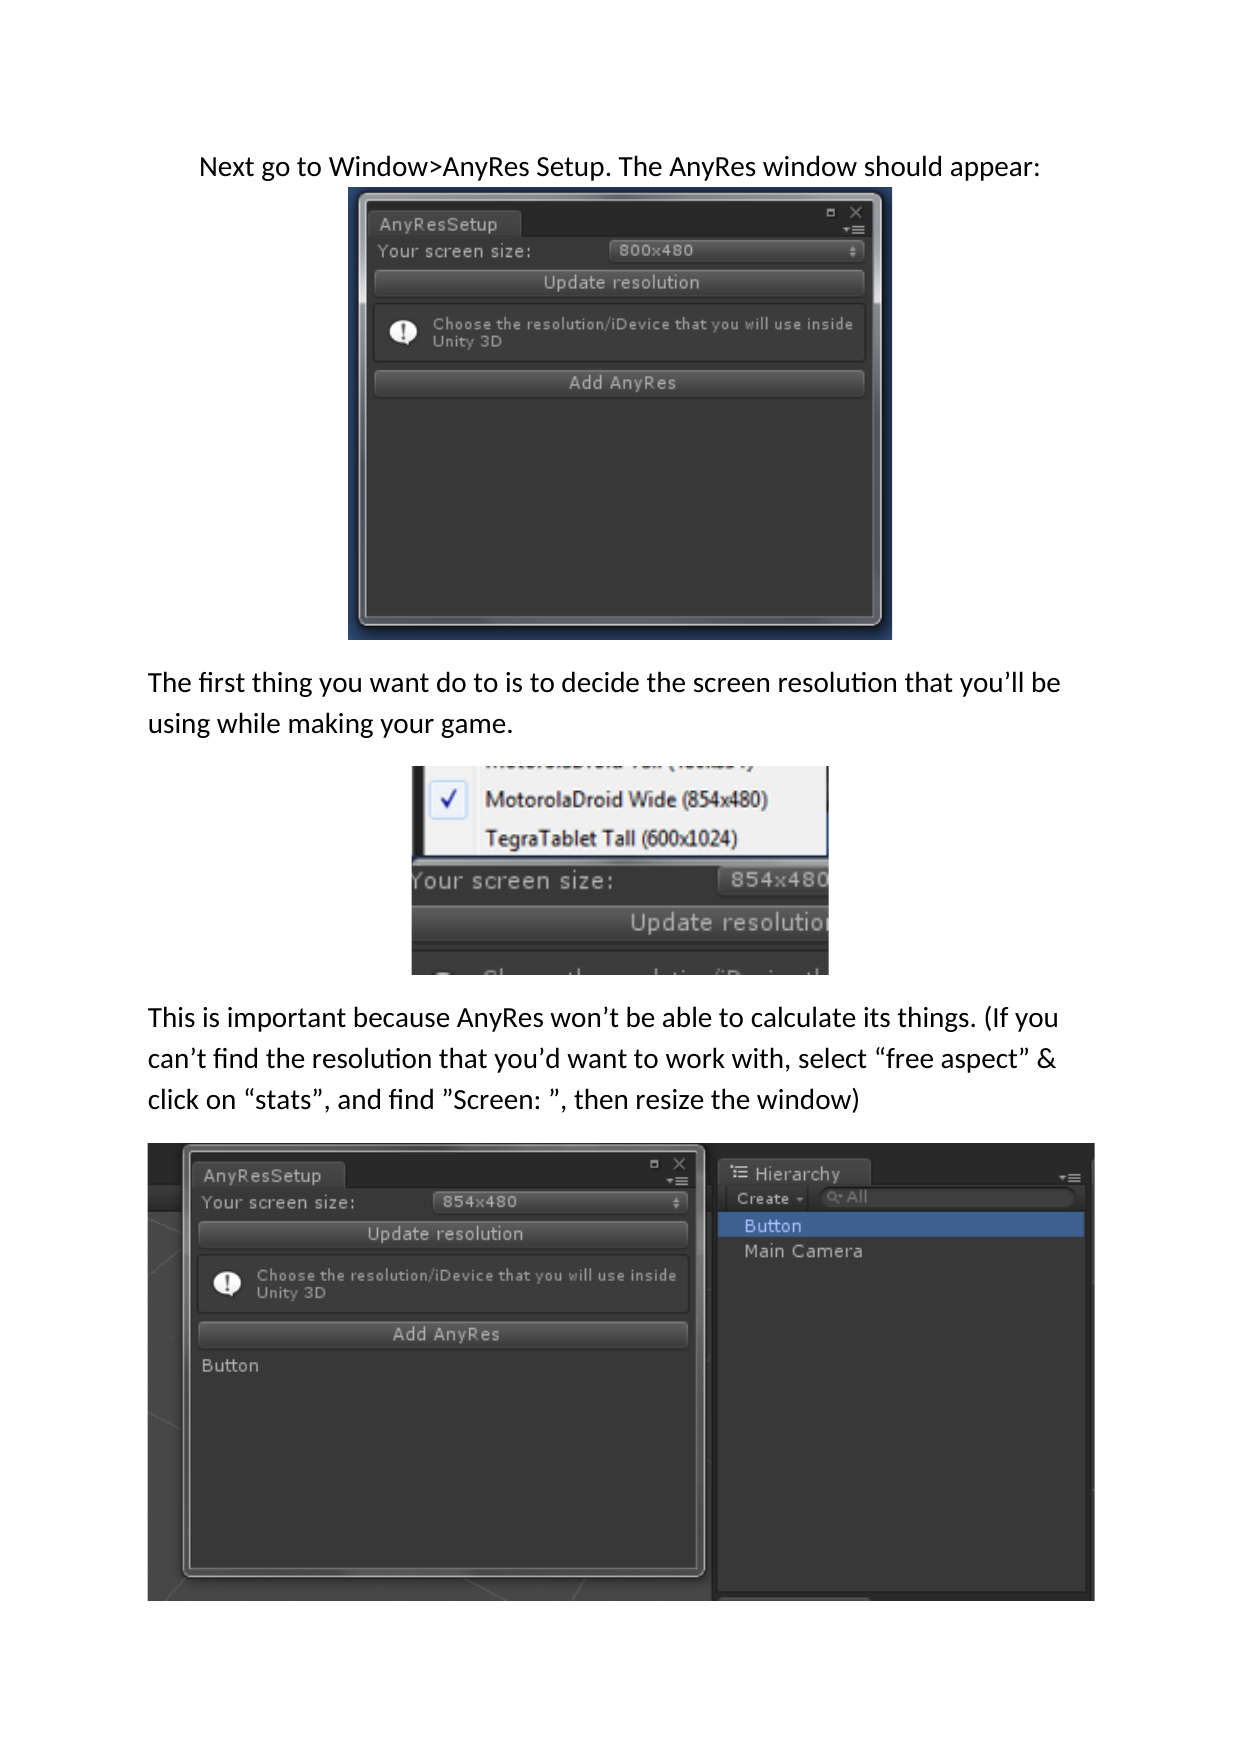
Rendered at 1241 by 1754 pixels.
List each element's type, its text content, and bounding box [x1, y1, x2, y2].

picture [147, 1143, 1095, 1601]
picture [411, 766, 829, 975]
text The first thing you want do to is to decide the screen resolution that you’ll be using while making your game. [148, 664, 1093, 741]
picture [348, 187, 893, 640]
text This is important because AnyRes won’t be able to calculate its things. (If you can’t find the resolution that you’d want to work with, select “free aspect” & click on “stats”, and find ”Screen: ”, then resize the window) [148, 999, 1093, 1117]
